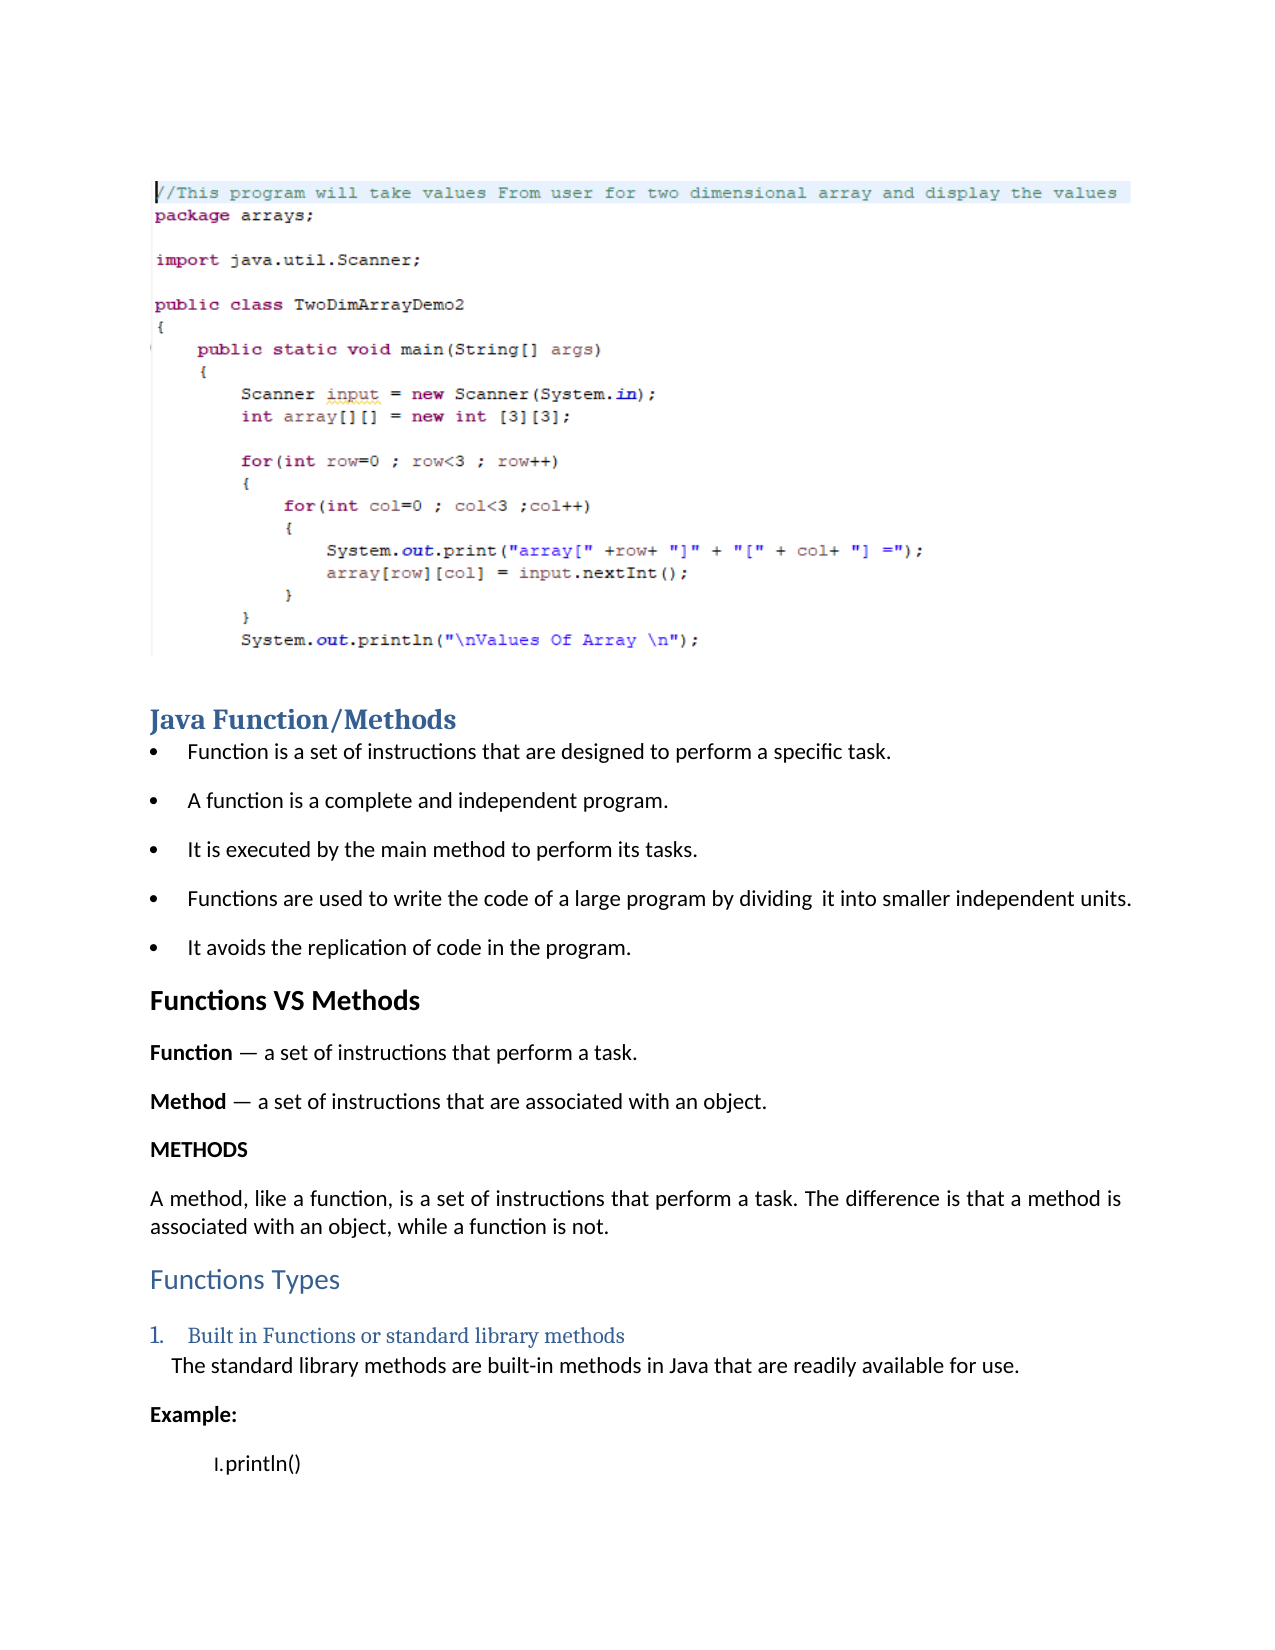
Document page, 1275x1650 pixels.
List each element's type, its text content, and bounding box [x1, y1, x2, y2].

text Function — a set of instructions that perform a task. [150, 1038, 1148, 1066]
list It avoids the replication of code in the program. [150, 933, 1148, 961]
list Function is a set of instructions that are designed to perform a specific task. [150, 737, 1148, 765]
list It is executed by the main method to perform its tasks. [150, 835, 1148, 863]
subtitle Java Function/Methods [150, 703, 1148, 737]
text A method, like a function, is a set of instructions that perform a task. The difference is that a method is associated with an object, while a function is not. [150, 1184, 1148, 1240]
list Functions are used to write the code of a large program by dividing it into smaller independent units. [150, 884, 1148, 912]
list A function is a complete and independent program. [150, 786, 1148, 814]
picture [150, 181, 1131, 657]
text The standard library methods are built-in methods in Java that are readily available for use. [171, 1351, 1148, 1379]
subtitle Example: [150, 1400, 1148, 1428]
subtitle METHODS [150, 1136, 1148, 1164]
text Method — a set of instructions that are associated with an object. [150, 1087, 1148, 1115]
subtitle Functions VS Methods [150, 982, 1148, 1017]
list println() [213, 1449, 1148, 1477]
subtitle Functions Types [150, 1261, 1148, 1297]
list Built in Functions or standard library methods [150, 1321, 1148, 1349]
